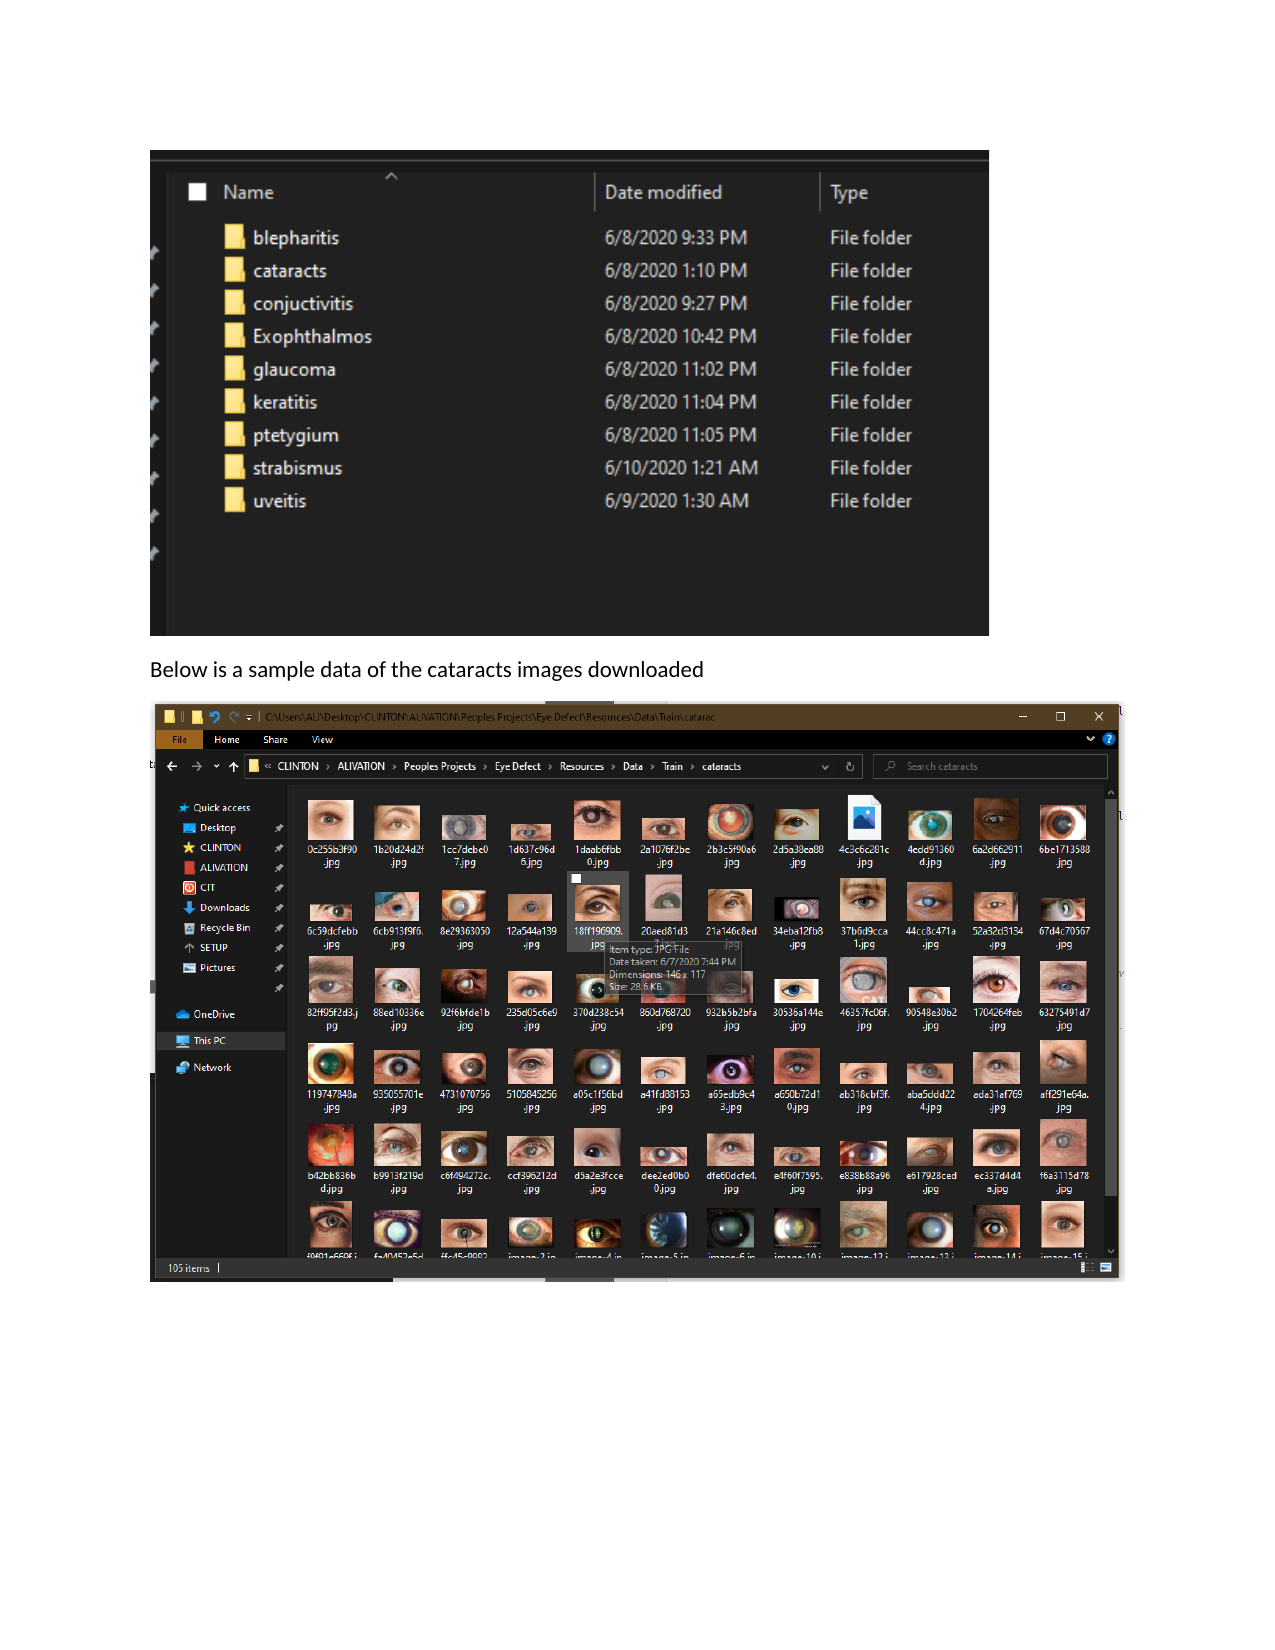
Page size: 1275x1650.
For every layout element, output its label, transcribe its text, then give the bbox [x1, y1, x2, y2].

text Below is a sample data of the cataracts images downloaded [150, 655, 1125, 683]
picture [150, 701, 1125, 1282]
picture [150, 150, 990, 636]
